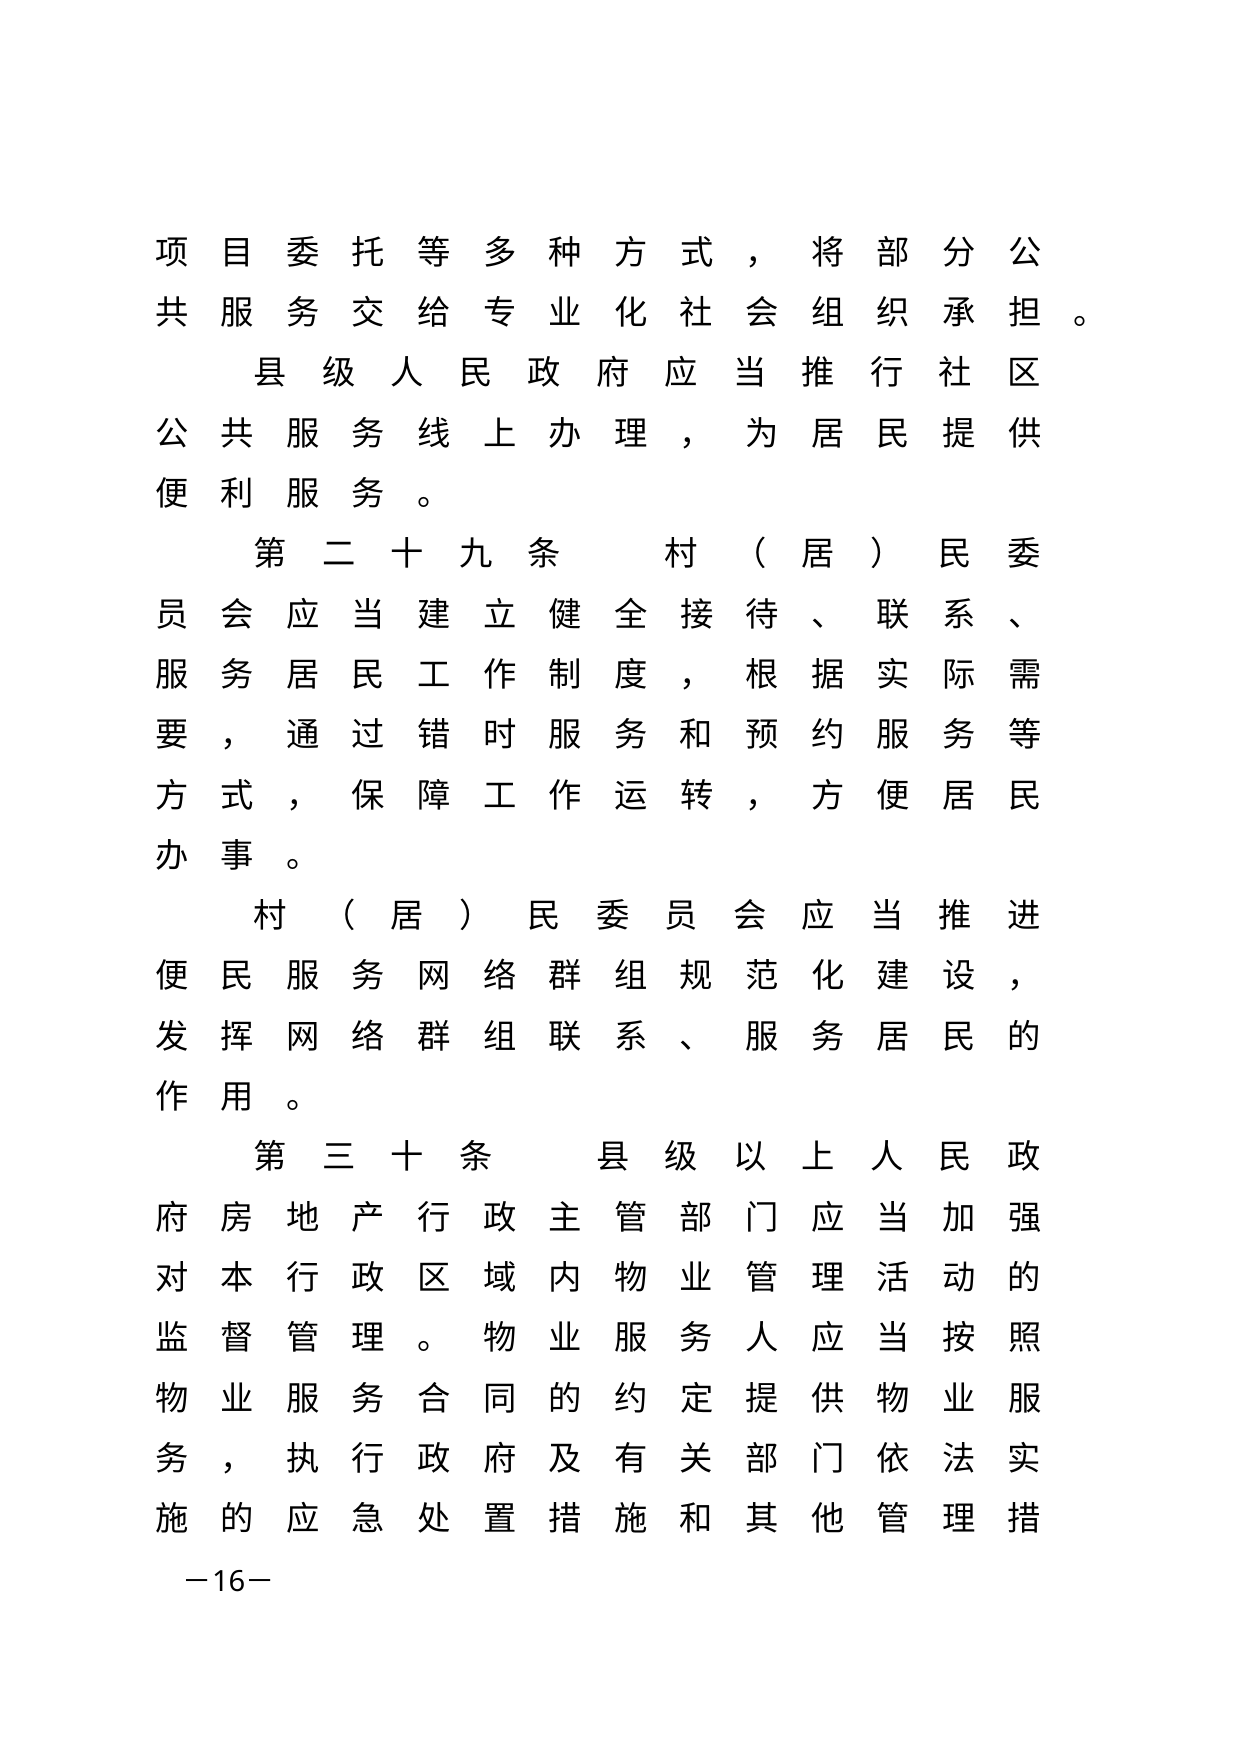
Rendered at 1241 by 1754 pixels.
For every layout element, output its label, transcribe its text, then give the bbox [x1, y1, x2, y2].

text 第二十九条 村（居）民委员会应当建立健全接待、联系、服务居民工作制度，根据实际需要，通过错时服务和预约服务等方式，保障工作运转，方便居民办事。 [155, 521, 1073, 883]
text 第三十条 县级以上人民政府房地产行政主管部门应当加强对本行政区域内物业管理活动的监督管理。物业服务人应当按照物业服务合同的约定提供物业服务，执行政府及有关部门依法实施的应急处置措施和其他管理措施，积极配合开展相关工作。 [155, 1124, 1073, 1546]
text 县级人民政府应当推行社区公共服务线上办理，为居民提供便利服务。 [155, 340, 1073, 521]
text 村（居）民委员会应当推进便民服务网络群组规范化建设，发挥网络群组联系、服务居民的作用。 [155, 883, 1073, 1124]
text 各级人民政府、有关部门可以通过政府购买服务、合同外包、项目委托等多种方式，将部分公共服务交给专业化社会组织承担。 [155, 219, 1073, 340]
